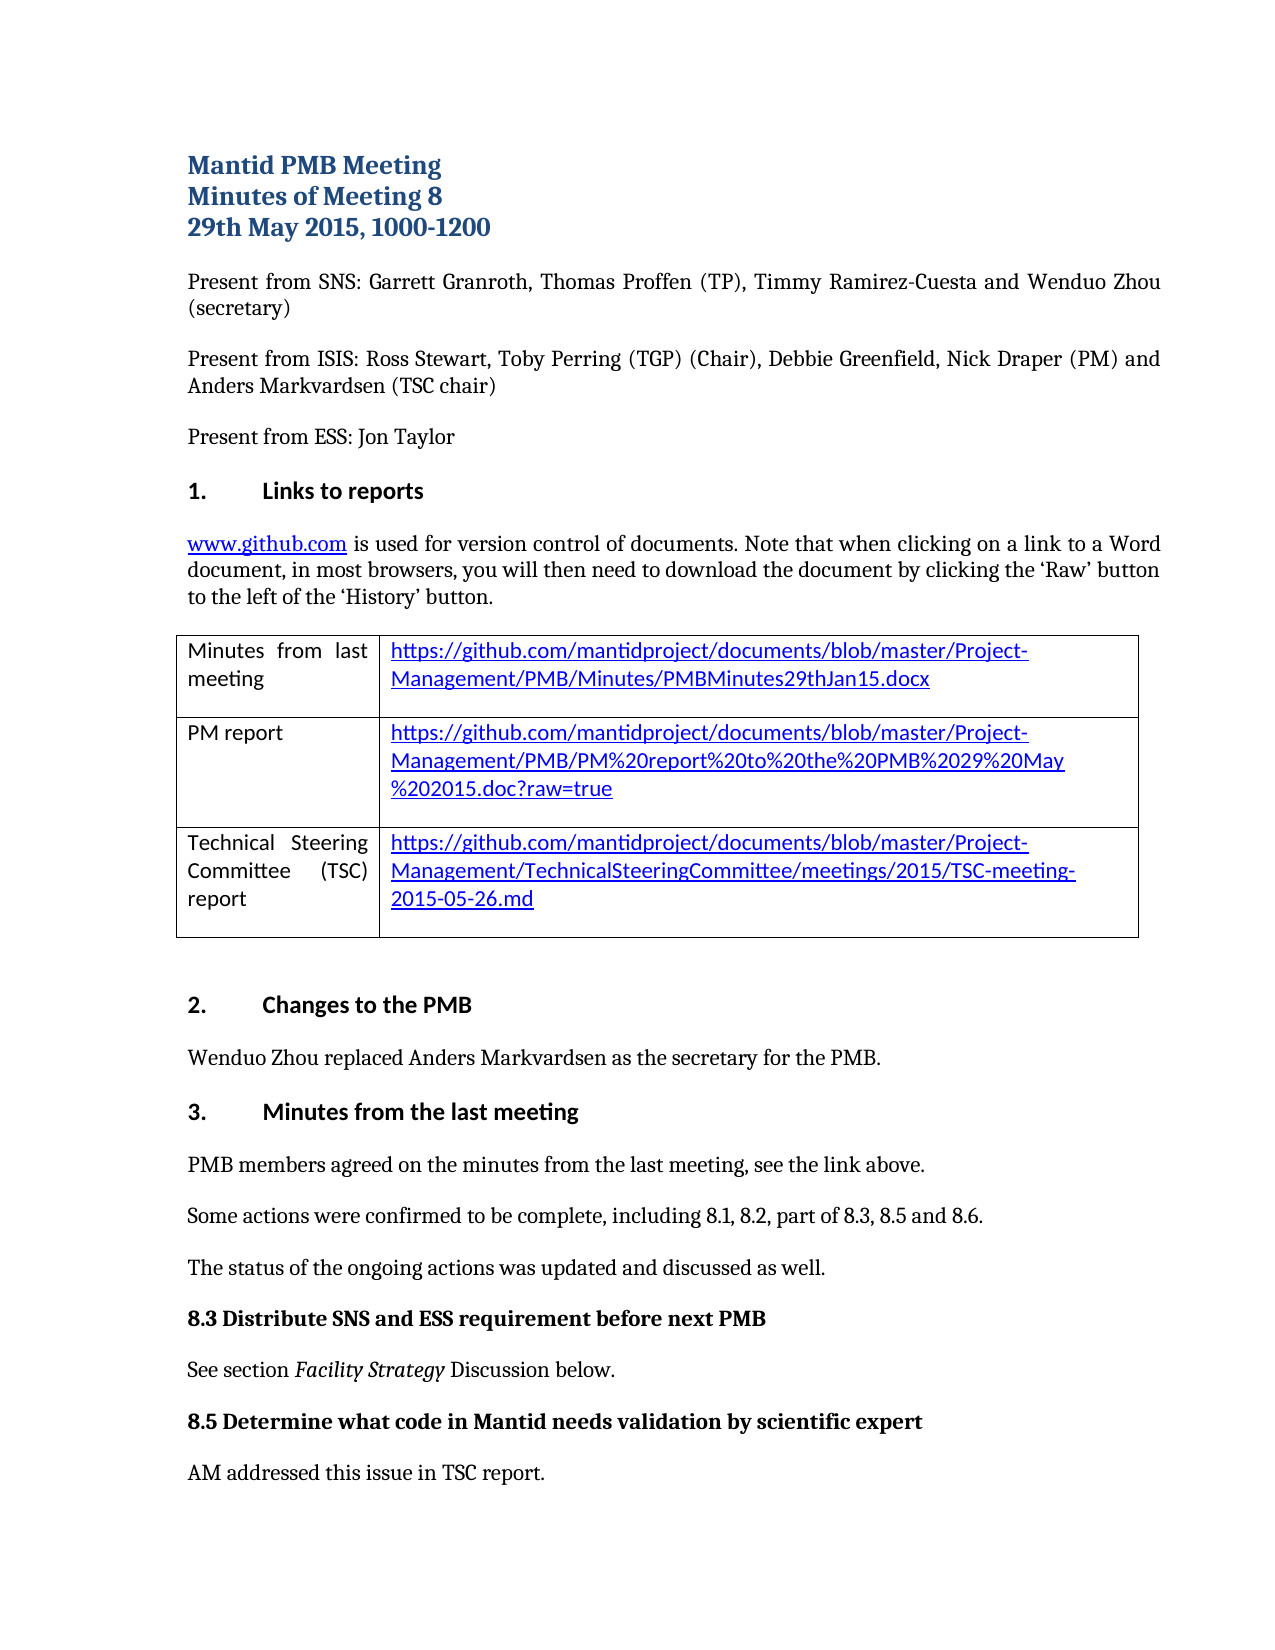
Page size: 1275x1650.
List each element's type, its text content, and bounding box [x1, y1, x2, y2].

table_cell https://github.com/mantidproject/documents/blob/master/Project-Management/TechnicalSteeringCommittee/meetings/2015/TSC-meeting-2015-05-26.md [380, 828, 1138, 937]
text Present from ESS: Jon Taylor [187, 424, 1162, 450]
text AM addressed this issue in TSC report. [187, 1460, 1162, 1486]
text 8.5 Determine what code in Mantid needs validation by scientific expert [187, 1409, 1162, 1435]
text 8.3 Distribute SNS and ESS requirement before next PMB [187, 1306, 1162, 1332]
subtitle Minutes from the last meeting [187, 1096, 1162, 1127]
table_cell PM report [177, 718, 379, 827]
subtitle Links to reports [187, 475, 1162, 506]
table_header Minutes from last meeting [177, 636, 379, 717]
text Present from ISIS: Ross Stewart, Toby Perring (TGP) (Chair), Debbie Greenfield, Nick Draper (PM) and Anders Markvardsen (TSC chair) [187, 346, 1162, 399]
text PMB members agreed on the minutes from the last meeting, see the link above. [187, 1152, 1162, 1178]
text Wenduo Zhou replaced Anders Markvardsen as the secretary for the PMB. [187, 1045, 1162, 1071]
text Present from SNS: Garrett Granroth, Thomas Proffen (TP), Timmy Ramirez-Cuesta and Wenduo Zhou (secretary) [187, 268, 1162, 321]
subtitle Changes to the PMB [187, 989, 1162, 1020]
table_cell Technical Steering Committee (TSC) report [177, 828, 379, 937]
text www.github.com is used for version control of documents. Note that when clicking on a link to a Word document, in most browsers, you will then need to download the document by clicking the ‘Raw’ button to the left of the ‘History’ button. [187, 531, 1162, 610]
title Mantid PMB Meeting Minutes of Meeting 8 29th May 2015, 1000-1200 [187, 150, 1162, 243]
text Some actions were confirmed to be complete, including 8.1, 8.2, part of 8.3, 8.5 and 8.6. [187, 1203, 1162, 1229]
table_header https://github.com/mantidproject/documents/blob/master/Project-Management/PMB/Minutes/PMBMinutes29thJan15.docx [380, 636, 1138, 717]
table_cell https://github.com/mantidproject/documents/blob/master/Project-Management/PMB/PM%20report%20to%20the%20PMB%2029%20May%202015.doc?raw=true [380, 718, 1138, 827]
text The status of the ongoing actions was updated and discussed as well. [187, 1254, 1162, 1281]
text See section Facility Strategy Discussion below. [187, 1357, 1162, 1384]
